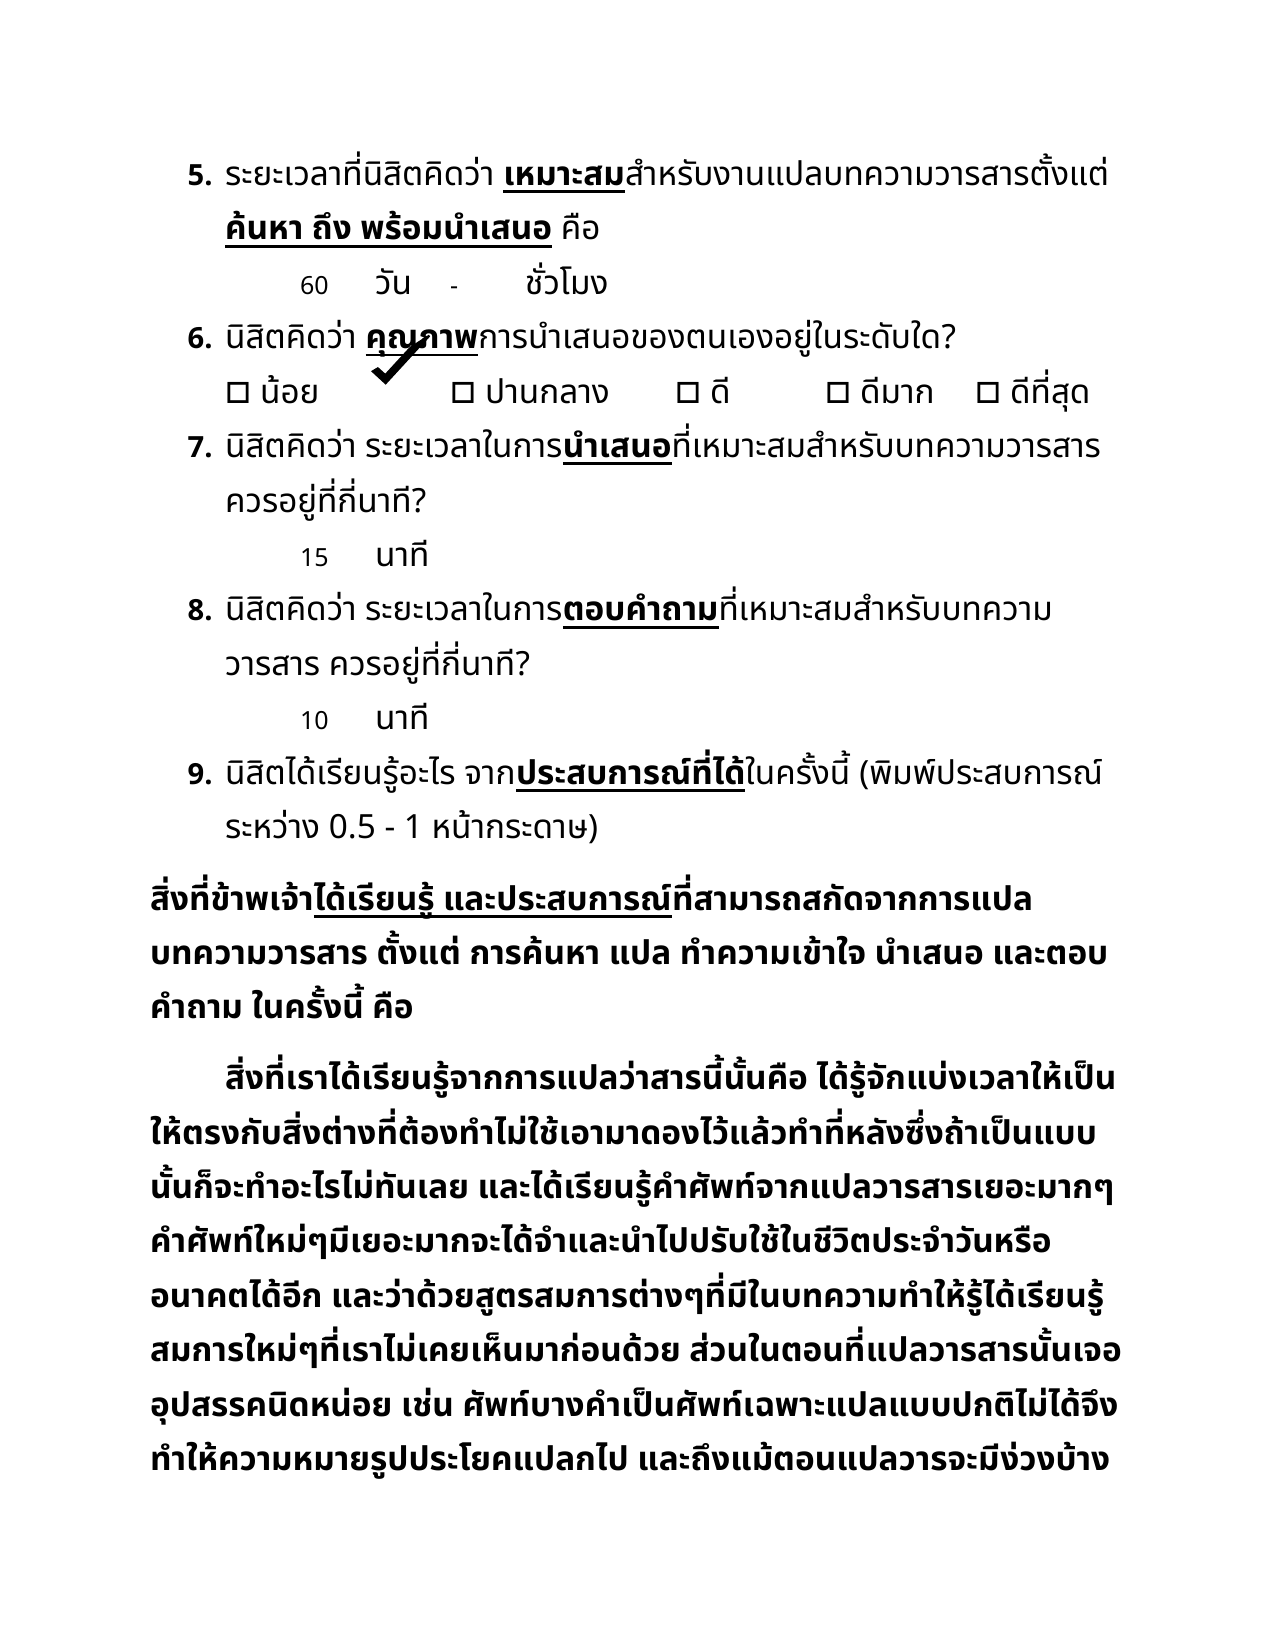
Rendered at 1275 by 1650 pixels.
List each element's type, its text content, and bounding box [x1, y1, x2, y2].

list 15 นาที [225, 531, 1125, 581]
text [150, 1054, 1125, 1485]
list น้อย ปานกลาง ดี ดีมาก ดีที่สุด [225, 368, 1125, 418]
list ระยะเวลาที่นิสิตคิดว่า เหมาะสมสำหรับงานแปลบทความวารสารตั้งแต่ค้นหา ถึง พร้อมนำเสนอ คือ [187, 150, 1125, 255]
list 60 วัน - ชั่วโมง [225, 259, 1125, 309]
list นิสิตได้เรียนรู้อะไร จากประสบการณ์ที่ได้ในครั้งนี้ (พิมพ์ประสบการณ์ระหว่าง 0.5 - 1 หน้ากระดาษ) [187, 749, 1125, 854]
list นิสิตคิดว่า คุณภาพการนำเสนอของตนเองอยู่ในระดับใด? [187, 313, 1125, 364]
list 10 นาที [225, 694, 1125, 745]
list นิสิตคิดว่า ระยะเวลาในการนำเสนอที่เหมาะสมสำหรับบทความวารสาร ควรอยู่ที่กี่นาที? [187, 422, 1125, 527]
list นิสิตคิดว่า ระยะเวลาในการตอบคำถามที่เหมาะสมสำหรับบทความวารสาร ควรอยู่ที่กี่นาที? [187, 585, 1125, 690]
text สิ่งที่ข้าพเจ้าได้เรียนรู้ และประสบการณ์ที่สามารถสกัดจากการแปลบทความวารสาร ตั้งแต่ การค้นหา แปล ทำความเข้าใจ นำเสนอ และตอบคำถาม ในครั้งนี้ คือ [150, 874, 1125, 1034]
